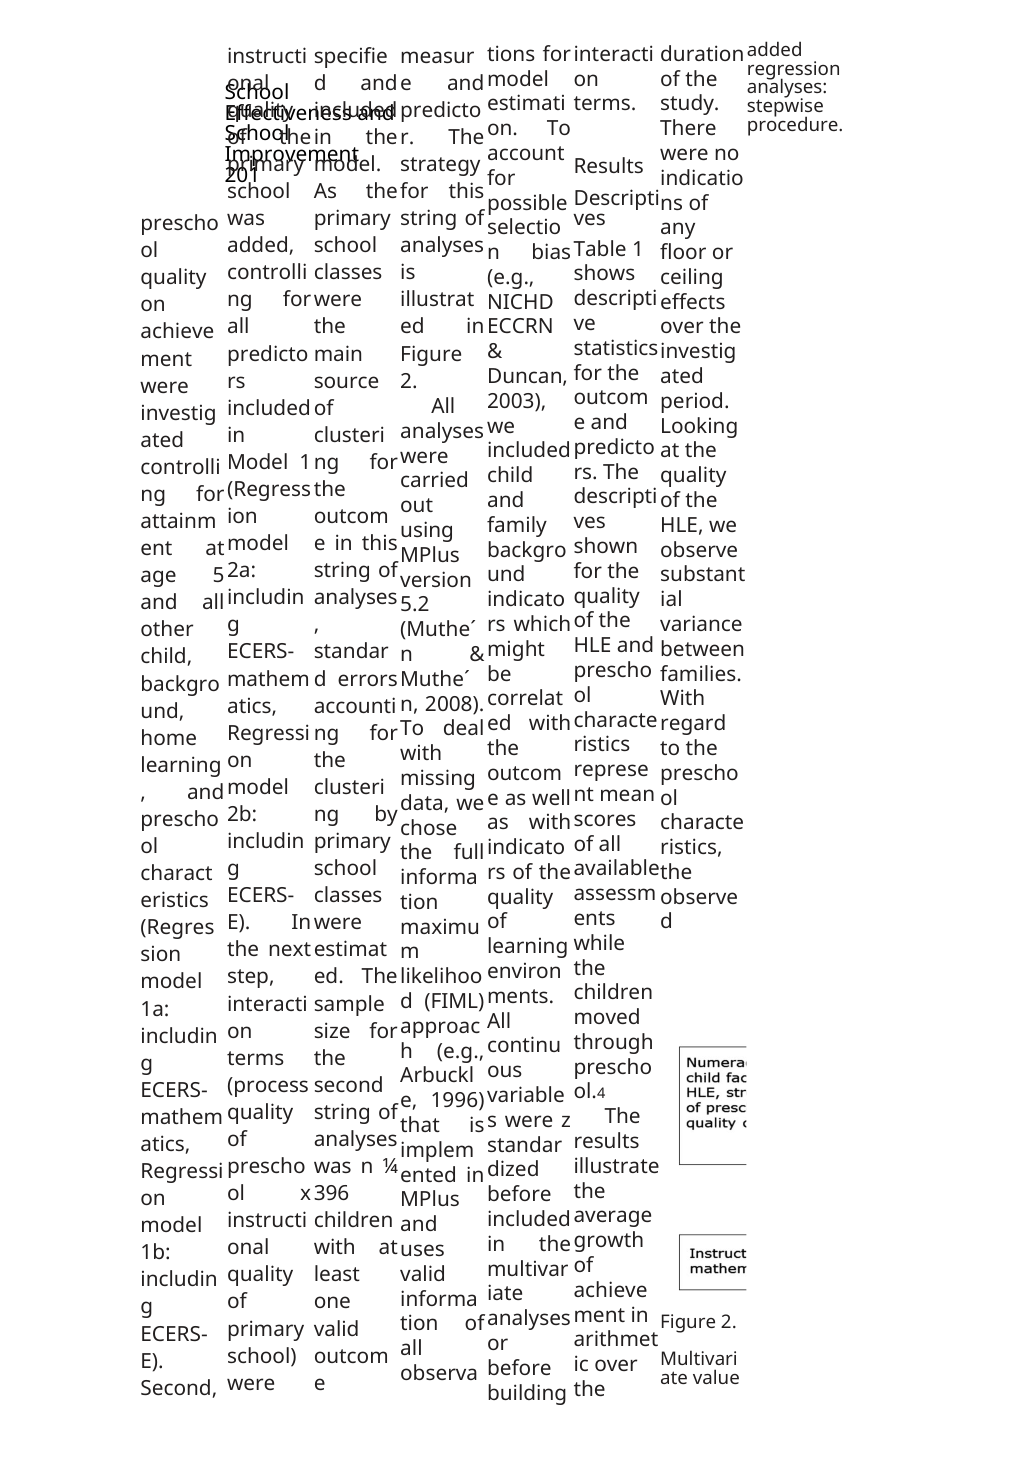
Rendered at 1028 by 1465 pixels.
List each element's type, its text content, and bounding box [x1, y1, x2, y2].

text Figure 2. Multivariate value added regression analyses: stepwise procedure. [660, 1313, 747, 1388]
text Results [573, 157, 660, 178]
text preschool quality on achievement were investigated controlling for attainment at age 5 and all other child, background, home learning, and preschool characteristics (Regression model 1a: including ECERS-mathematics, Regression model 1b: including ECERS-E). Second, instructional quality of the primary school was added, controlling for all predictors included in Model 1 (Regression model 2a: including ECERS-mathematics, Regression model 2b: including ECERS-E). In the next step, interaction terms (process quality of preschool x instructional quality of primary school) were specified and included in the model. As the primary school classes were the main source of clustering for the outcome in this string of analyses, standard errors accounting for the clustering by primary school classes were estimated. The sample size for the second string of analyses was n ¼ 396 children with at least one valid outcome measure and predictor. The strategy for this string of analyses is illustrated in Figure 2. [227, 41, 311, 1396]
text preschool quality on achievement were investigated controlling for attainment at age 5 and all other child, background, home learning, and preschool characteristics (Regression model 1a: including ECERS-mathematics, Regression model 1b: including ECERS-E). Second, instructional quality of the primary school was added, controlling for all predictors included in Model 1 (Regression model 2a: including ECERS-mathematics, Regression model 2b: including ECERS-E). In the next step, interaction terms (process quality of preschool x instructional quality of primary school) were specified and included in the model. As the primary school classes were the main source of clustering for the outcome in this string of analyses, standard errors accounting for the clustering by primary school classes were estimated. The sample size for the second string of analyses was n ¼ 396 children with at least one valid outcome measure and predictor. The strategy for this string of analyses is illustrated in Figure 2. [313, 41, 397, 1396]
text Table 1 shows descriptive statistics for the outcome and predictors. The descriptives shown for the quality of the HLE and preschool characteristics represent mean scores of all available assessments while the children moved through preschool.4 The results illustrate the average growth of achievement in arithmetic over the duration of the study. There were no indications of any floor or ceiling effects over the investigated period. Looking at the quality of the HLE, we observe substantial variance between families. With regard to the preschool characteristics, the observed [573, 41, 747, 1401]
picture [678, 996, 747, 1291]
text All analyses were carried out using MPlus version 5.2 (Muthe´ n & Muthe´ n, 2008). To deal with missing data, we chose the full information maximum likelihood (FIML) approach (e.g., Arbuckle, 1996) that is implemented in MPlus and uses valid information of all observations for model estimation. To account for possible selection bias (e.g., NICHD ECCRN & Duncan, 2003), we included child and family background indicators which might be correlated with the outcome as well as with indicators of the quality of learning environments. All continuous variables were z standardized before included in the multivariate analyses or before building interaction terms. [400, 394, 484, 1385]
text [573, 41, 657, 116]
text All analyses were carried out using MPlus version 5.2 (Muthe´ n & Muthe´ n, 2008). To deal with missing data, we chose the full information maximum likelihood (FIML) approach (e.g., Arbuckle, 1996) that is implemented in MPlus and uses valid information of all observations for model estimation. To account for possible selection bias (e.g., NICHD ECCRN & Duncan, 2003), we included child and family background indicators which might be correlated with the outcome as well as with indicators of the quality of learning environments. All continuous variables were z standardized before included in the multivariate analyses or before building interaction terms. [487, 41, 571, 1405]
text Descriptives [573, 188, 660, 230]
text Figure 2. Multivariate value added regression analyses: stepwise procedure. [747, 41, 890, 135]
text preschool quality on achievement were investigated controlling for attainment at age 5 and all other child, background, home learning, and preschool characteristics (Regression model 1a: including ECERS-mathematics, Regression model 1b: including ECERS-E). Second, instructional quality of the primary school was added, controlling for all predictors included in Model 1 (Regression model 2a: including ECERS-mathematics, Regression model 2b: including ECERS-E). In the next step, interaction terms (process quality of preschool x instructional quality of primary school) were specified and included in the model. As the primary school classes were the main source of clustering for the outcome in this string of analyses, standard errors accounting for the clustering by primary school classes were estimated. The sample size for the second string of analyses was n ¼ 396 children with at least one valid outcome measure and predictor. The strategy for this string of analyses is illustrated in Figure 2. [140, 209, 224, 1401]
